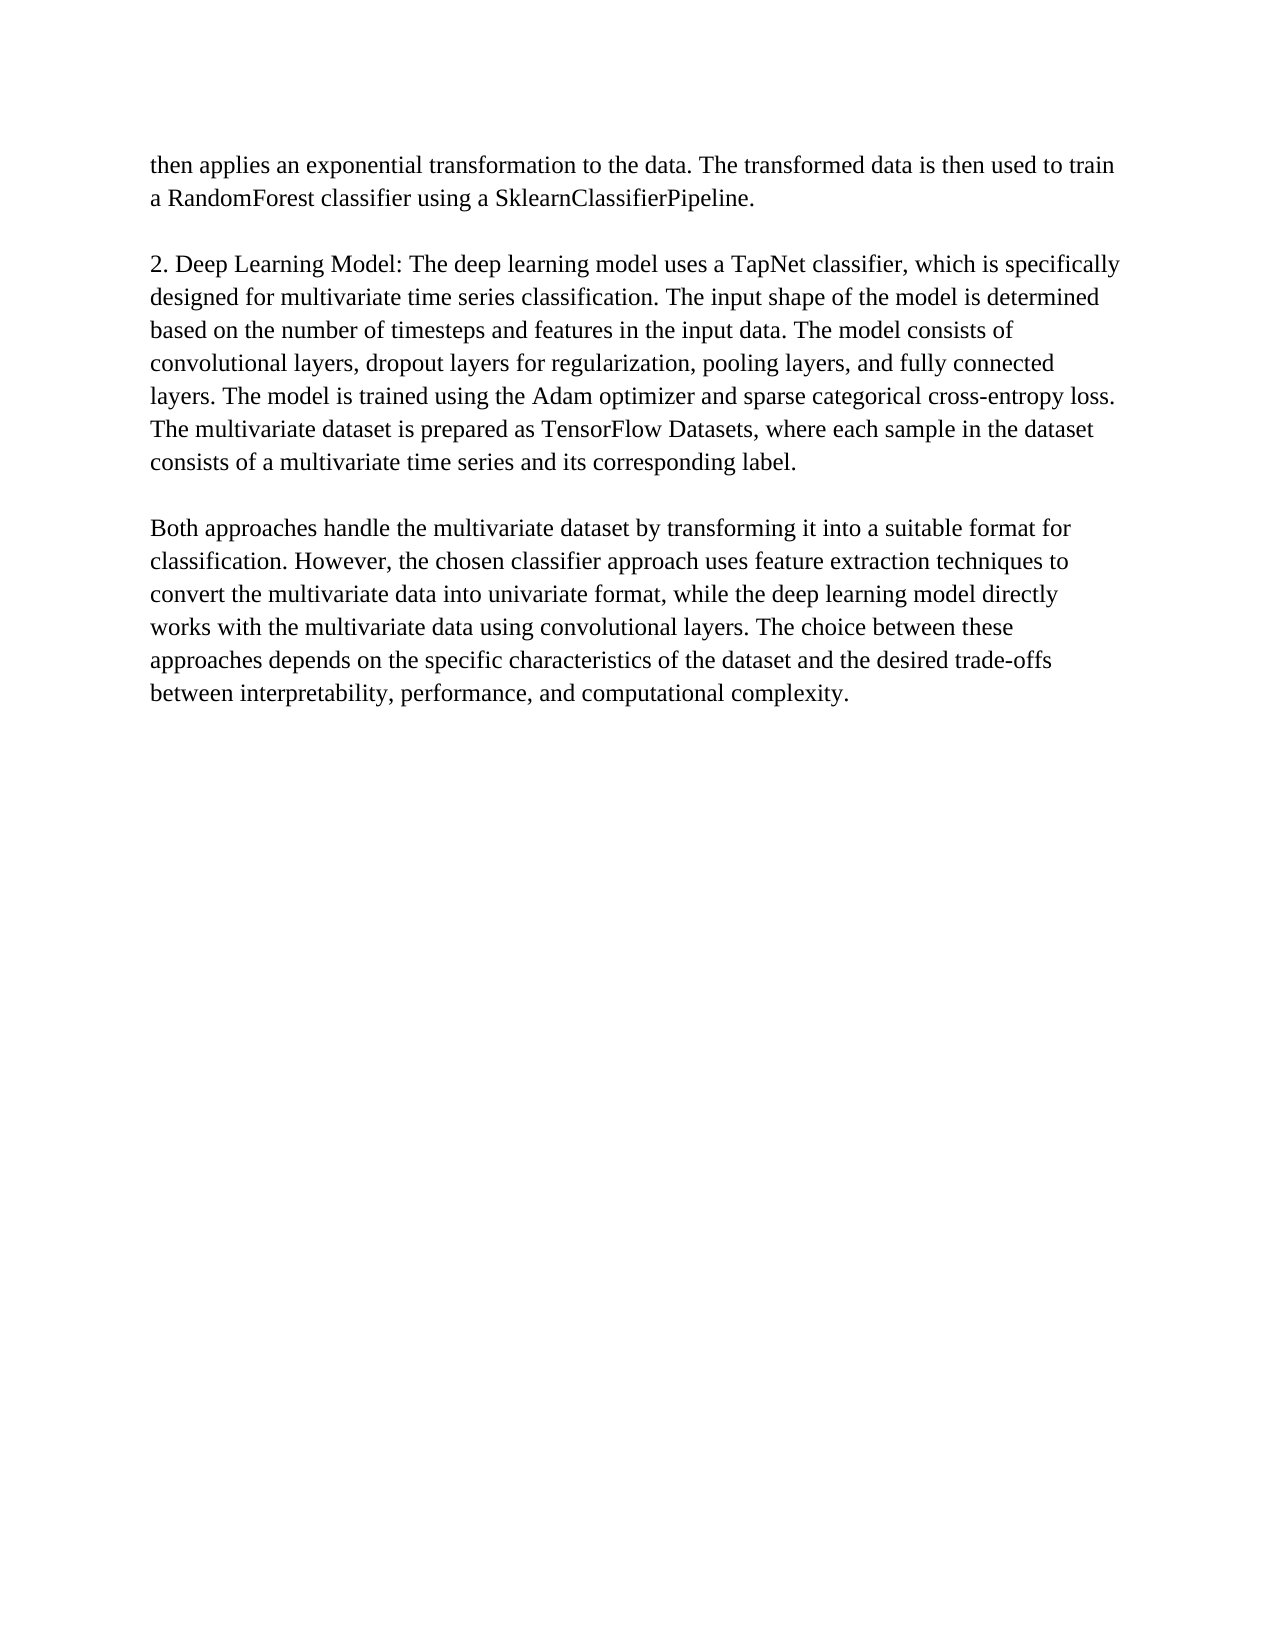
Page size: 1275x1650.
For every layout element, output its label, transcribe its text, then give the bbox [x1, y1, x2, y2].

text Both approaches handle the multivariate dataset by transforming it into a suitable format for classification. However, the chosen classifier approach uses feature extraction techniques to convert the multivariate data into univariate format, while the deep learning model directly works with the multivariate data using convolutional layers. The choice between these approaches depends on the specific characteristics of the dataset and the desired trade-offs between interpretability, performance, and computational complexity. [150, 513, 1125, 707]
text 2. Deep Learning Model: The deep learning model uses a TapNet classifier, which is specifically designed for multivariate time series classification. The input shape of the model is determined based on the number of timesteps and features in the input data. The model consists of convolutional layers, dropout layers for regularization, pooling layers, and fully connected layers. The model is trained using the Adam optimizer and sparse categorical cross-entropy loss. The multivariate dataset is prepared as TensorFlow Datasets, where each sample in the dataset consists of a multivariate time series and its corresponding label. [150, 249, 1125, 476]
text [150, 150, 1125, 212]
